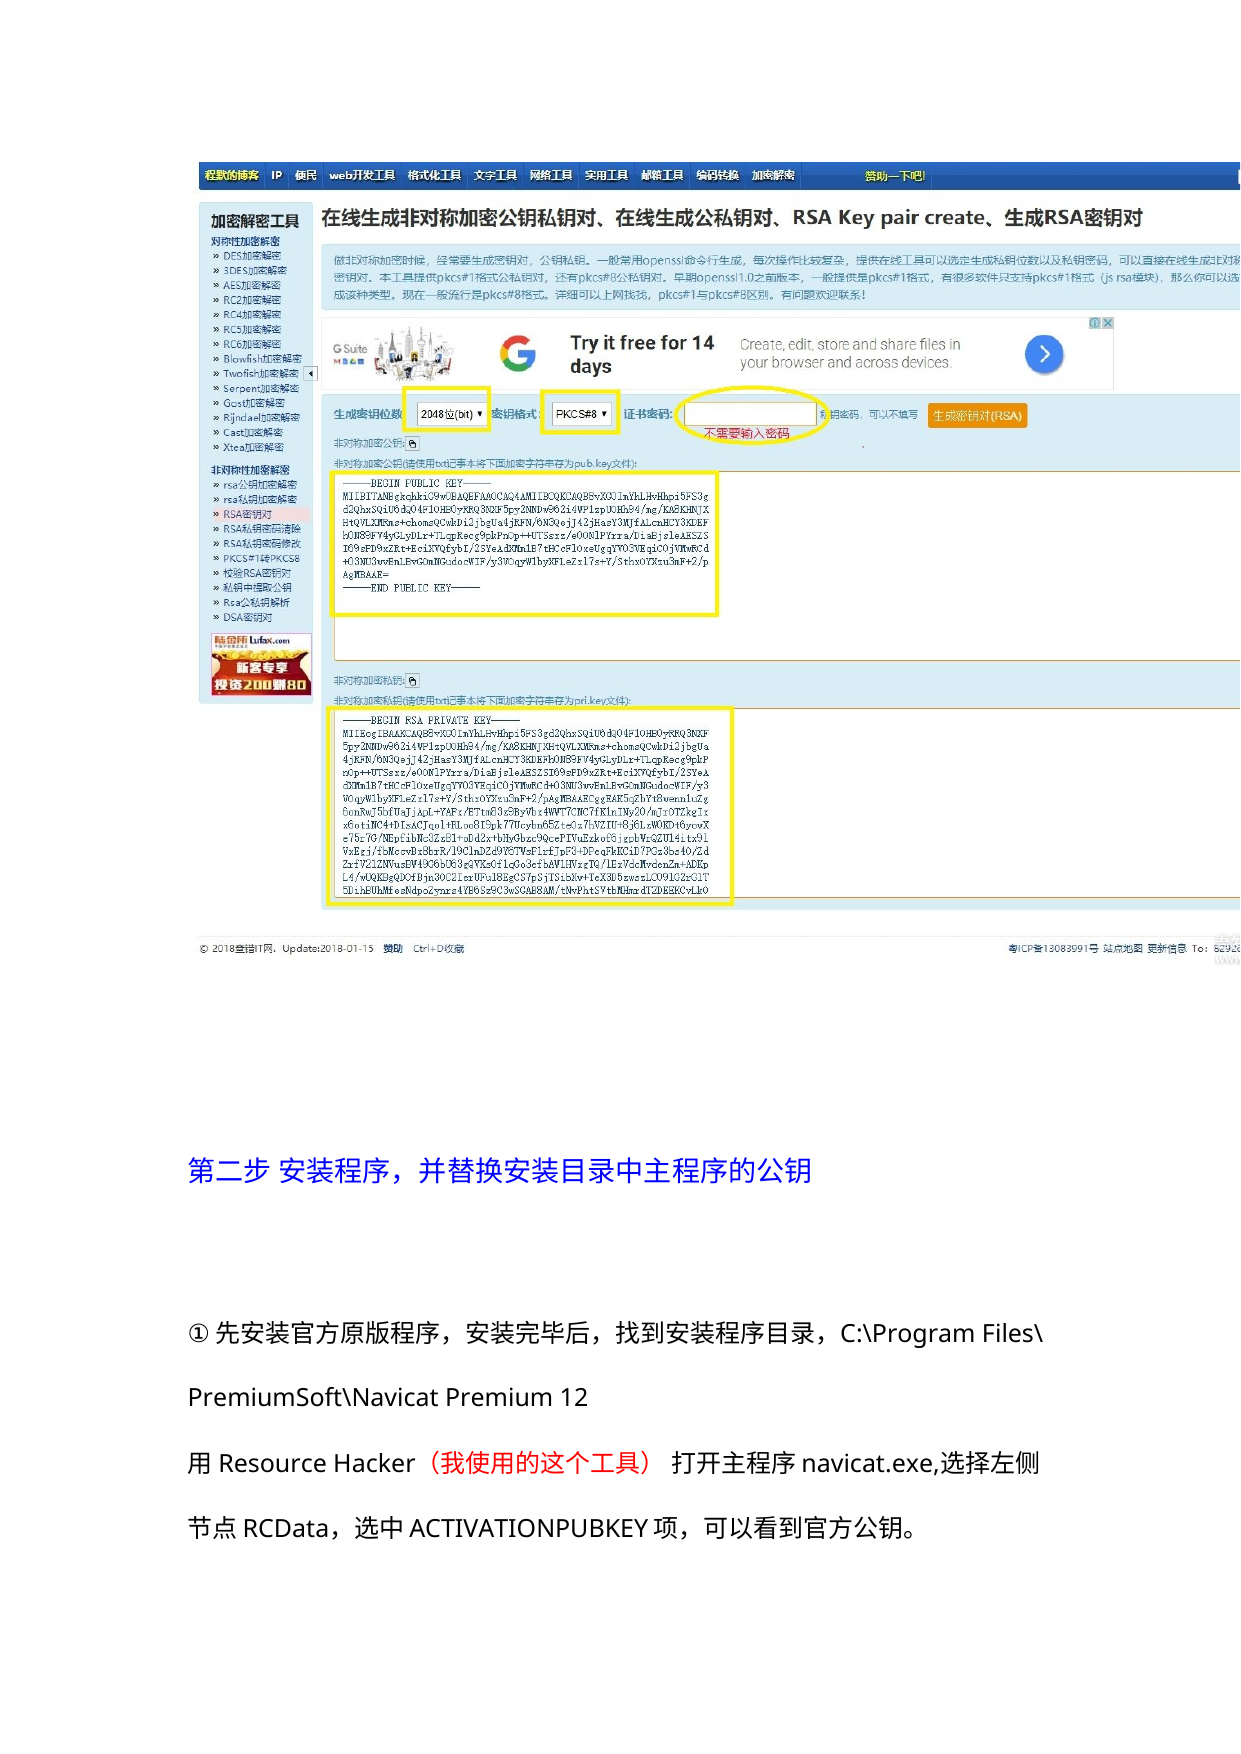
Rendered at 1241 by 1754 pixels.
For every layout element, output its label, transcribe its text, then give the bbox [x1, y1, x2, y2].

text 整体的破解思路是替换主程序中预置的RSA加密算法公钥。 RSA加密算法的特点是密钥成对匹配使用，公钥加密私钥才能解密，私钥加密公钥才能解密 首先用RSA加密算法工具生成一对公钥和私钥，用自己的公钥替换官方的公钥，然后再用自己的公钥和私钥来加密解密激活请求信息，进行离线激活。 ---------------------------------- 需要的资源、工具 ①Navicat Premium 12 v12.0.23.0 官网下载地址： 英文64位 http://download3.navicat.com/download/navicat120_premium_en_x64.exe 中文简体64位 http://download.navicat.com/download/navicat120_premium_cs_x64.exe ②DES加密算法计算器（16进制） http://www.pc6.com/softview/SoftView_85709.html ③Resource Hacker V4.5.30 exe程序资源查看软件 http://www.angusj.com/resourcehacker/resource_hacker.zip 以上资源百度网盘地址：https://pan.baidu.com/s/1dtKfvw -------------------------------- 以下是破解步骤： 第一步 生成自己的RSA公钥私钥对 可以用open ssl 工具生成，也可以使用其他工具生成，注意密钥是2048位的，PKCS#8格式 为了节省时间，可以使用我提供的一对密钥。 公钥： -----BEGIN PUBLIC KEY----- MIIBITANBgkqhkiG9w0BAQEFAAOCAQ4AMIIBCQKCAQB8vXG0ImYhLHvHhpi5FS3g d2QhxSQiU6dQ04F1OHB0yRRQ3NXF5py2NNDw962i4WP1zpUOHh94/mg/KA8KHNJX HtQVLXMRms+chomsQCwkDi2jbgUa4jRFN/6N3QejJ42jHasY3MJfALcnHCY3KDEF h0N89FV4yGLyDLr+TLqpRecg9pkPnOp++UTSsxz/e0ONlPYrra/DiaBjsleAESZS I69sPD9xZRt+EciXVQfybI/2SYeAdXMm1B7tHCcFlOxeUgqYV03VEqiC0jVMwRCd +03NU3wvEmLBvGOmNGudocWIF/y3VOqyW1byXFLeZxl7s+Y/SthxOYXzu3mF+2/p AgMBAAE= -----END PUBLIC KEY----- 私钥： -----BEGIN RSA PRIVATE KEY----- MIIEogIBAAKCAQB8vXG0ImYhLHvHhpi5FS3gd2QhxSQiU6dQ04F1OHB0yRRQ3NXF 5py2NNDw962i4WP1zpUOHh94/mg/KA8KHNJXHtQVLXMRms+chomsQCwkDi2jbgUa 4jRFN/6N3QejJ42jHasY3MJfALcnHCY3KDEFh0N89FV4yGLyDLr+TLqpRecg9pkP nOp++UTSsxz/e0ONlPYrra/DiaBjsleAESZSI69sPD9xZRt+EciXVQfybI/2SYeA dXMm1B7tHCcFlOxeUgqYV03VEqiC0jVMwRCd+03NU3wvEmLBvGOmNGudocWIF/y3 VOqyW1byXFLeZxl7s+Y/SthxOYXzu3mF+2/pAgMBAAECggEAK5qZbYt8wenn1uZg 6onRwJ5bfUaJjApL+YAFx/ETtm83z9ByVbx4WWT7CNC7fK1nINy20/mJrOTZkgIx x6otiNC4+DIsACJqol+RLoo8I9pk77Ucybn65ZteOz7hVZIU+8j6LzW0KDt6yowX e75r7G/NEpfibNc3Zz81+oDd2x+bHyGbzc9QcePIVuEzkof6jgpbWrQZU14itx9l VxEgj/fbMccvBx8brR/l9ClmDZd9Y6TWsF1rfJpF3+DPeqFkKCiD7PGz3bs4O/Zd ZrfV21ZNVusBW49G6bU63gQVKsOf1qGo3efbAW1HVxgTQ/lExVdcMvdenZm+ADKp L4/wUQKBgQDOfBjn3OC2IerUFu18EgCS7pSjTSibXw+TeX3D5zwszLC091G2rGlT 5DihBUhMfesNdpoZynrs4YB6Sz9C3wSGAB8AM/tNvPhtSVtbMHmrdT2DEEKCvLkO RNBnt+8aTu2hGRanw9aL1189gzwrmXK5ZuuURfgLrB9ihrvjo4VznQKBgQCapx13 dEA1MwapBiIa3k8hVBCoGPsEPWqM33RBdUqUsP33f9/PCx00j/akwmjgQNnBlAJo Y7LOqPCyiwOkEf40T4IlHdzYntWQQvHhfBwqSgdkTE9tKj43Ddr7JVFRL6yMSbW3 9qAp5UX/+VzOLGAlfzJ8CBnkXwGrnKPCVbnZvQKBgQCd+iof80jlcCu3GteVrjxM LkcAbb8cqG1FWpVTNe4/JFgqDHKzPVPUgG6nG2CGTWxxv4UFKHpGE/11E28SHYjb cOpHAH5LqsGy84X2za649JkcVmtclUFMXm/Ietxvl2WNdKF1t4rFMQFIEckOXnd8 y/Z/Wcz+OTFF82l7L5ehrQKBgFXl9m7v6e3ijpN5LZ5A1jDL0Yicf2fmePUP9DGb ZTZbbGR46SXFpY4ZXEQ9GyVbv9dOT1wN7DXvDeoNXpNVzxzdAIt/H7hN2I8NL+4v EjHG9n4WCJO4v9+yWWvfWWA/m5Y8JqusV1+N0iiQJ6T4btrE4JSVp1P6FSJtmWOK W/T9AoGAcMhPMCL+N+AvWcYt4Y4mhelvDG8e/Jj4U+lwS3g7YmuQuYx7h5tjrS33 w4o20g/3XudPMJHhA3z+d8b3GaVM3ZtcRM3+Rvk+zSOcGSwn3yDy4NYlv9bdUj/4 H+aU1Qu1ZYojFM1Gmbe4HeYDOzRsJ5BhNrrV12h27JWkiRJ4F/Q= -----END RSA PRIVATE KEY----- 另外也可以自己在线生成，在线工具 http://web.chacuo.net/netrsakeypair 不需要输入密钥加密密码，生成密钥对后，复制到记事本里保存，后面步骤使用，如下图： 第二步 安装程序，并替换安装目录中主程序的公钥 ①先安装官方原版程序，安装完毕后，找到安装程序目录，C:\Program Files\PremiumSoft\Navicat Premium 12 用 Resource Hacker（我使用的这个工具） 打开主程序navicat.exe,选择左侧节点RCData，选中ACTIVATIONPUBKEY项，可以看到官方公钥。 ②把主程序资源中的激活公钥保存为二进制文件以修改，如下图我保存为名为public的文件。 ③用记事本打开public文件，把第一步已生成的公钥复制到文件public里，并保存。 ④选中ACTIVATIONPUBKEY项，右键用public文件替换资源，替换后点击保存，主程序中的公钥已被修改，如下图： 注：上文可以保存为.txt，此处就需要选择txt文件，把Replace按钮上方三个框填好。 [187, 972, 1053, 1559]
picture [187, 162, 1241, 972]
